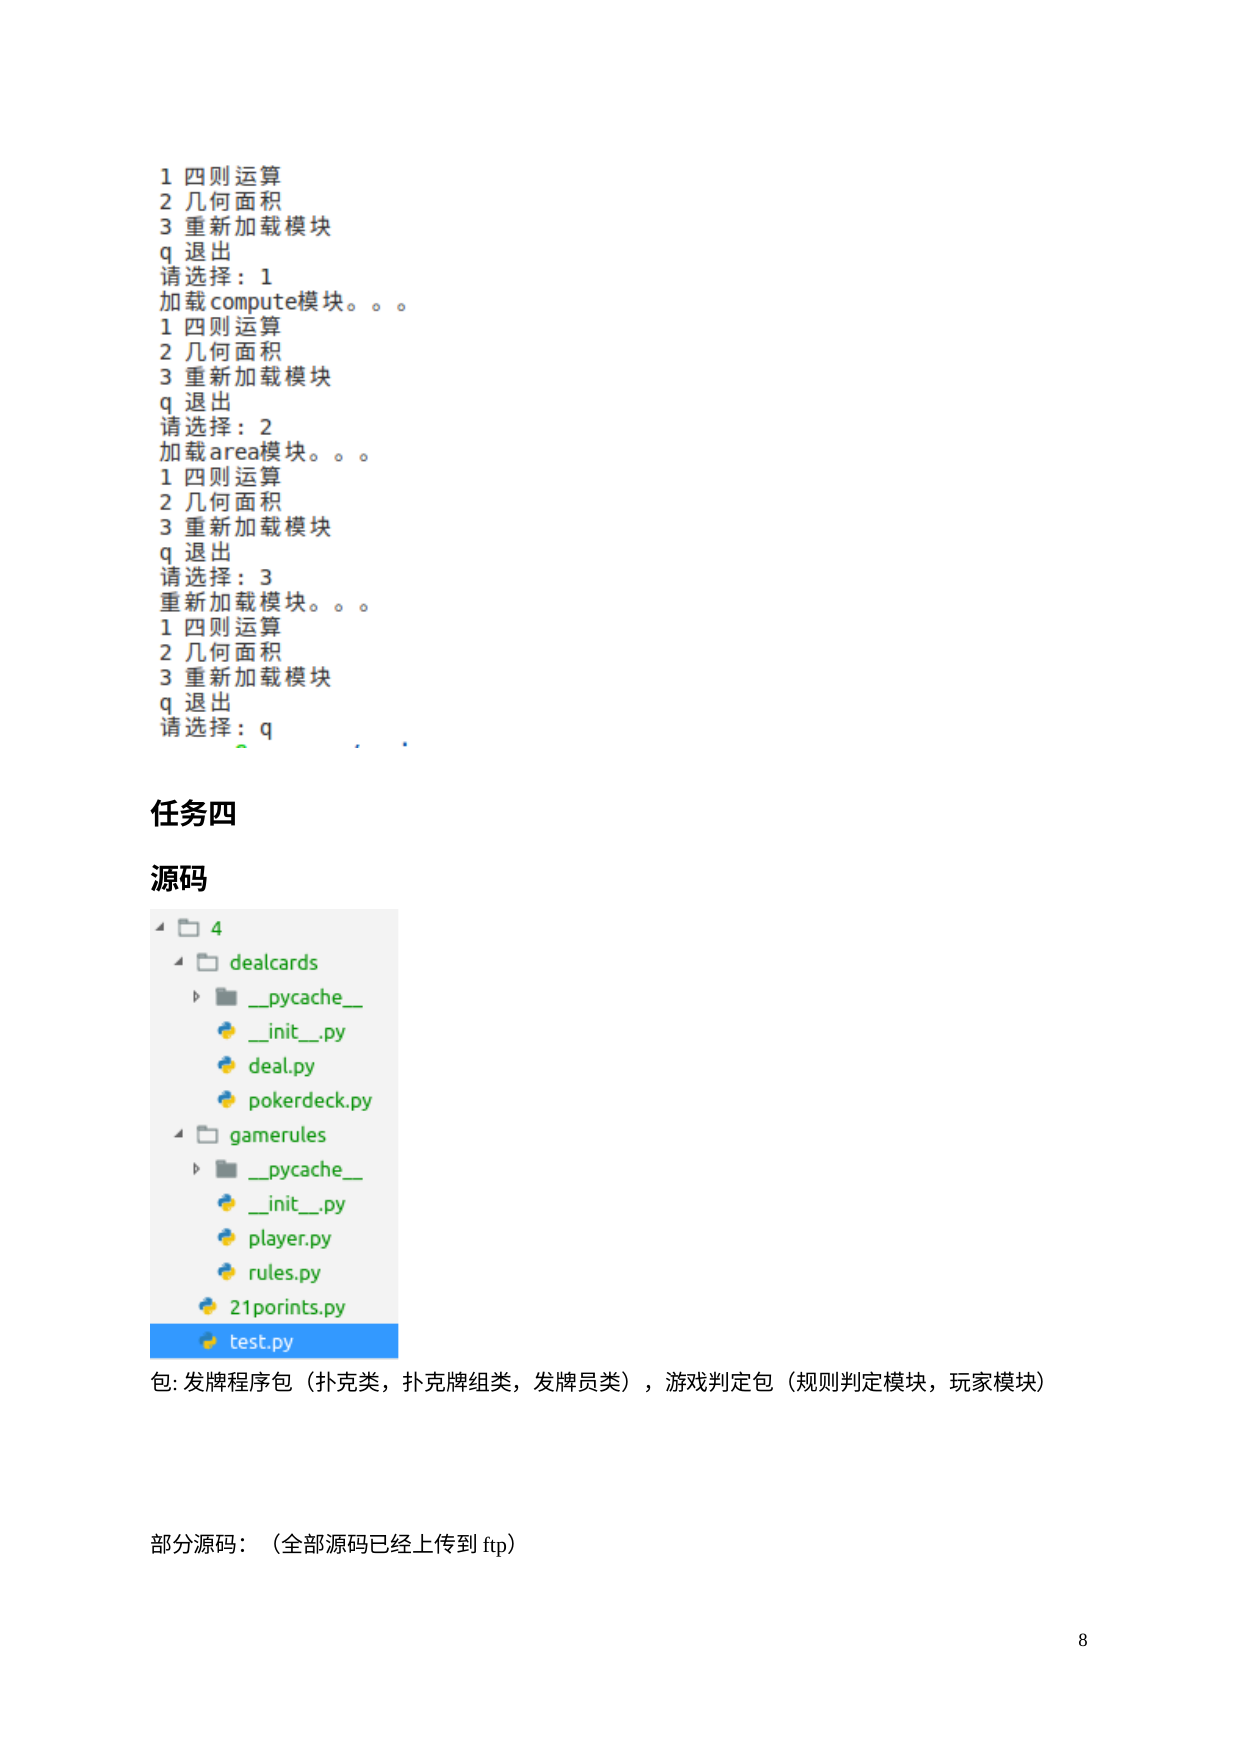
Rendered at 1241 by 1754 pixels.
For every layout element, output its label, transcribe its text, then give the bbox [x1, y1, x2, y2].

list 任务四 [150, 779, 1087, 844]
picture [150, 162, 421, 748]
list 包: 发牌程序包（扑克类，扑克牌组类，发牌员类），游戏判定包（规则判定模块，玩家模块） [150, 1364, 1087, 1397]
list 部分源码：（全部源码已经上传到ftp） [150, 1527, 1087, 1559]
list 源码 [150, 844, 1087, 909]
picture [150, 909, 399, 1360]
